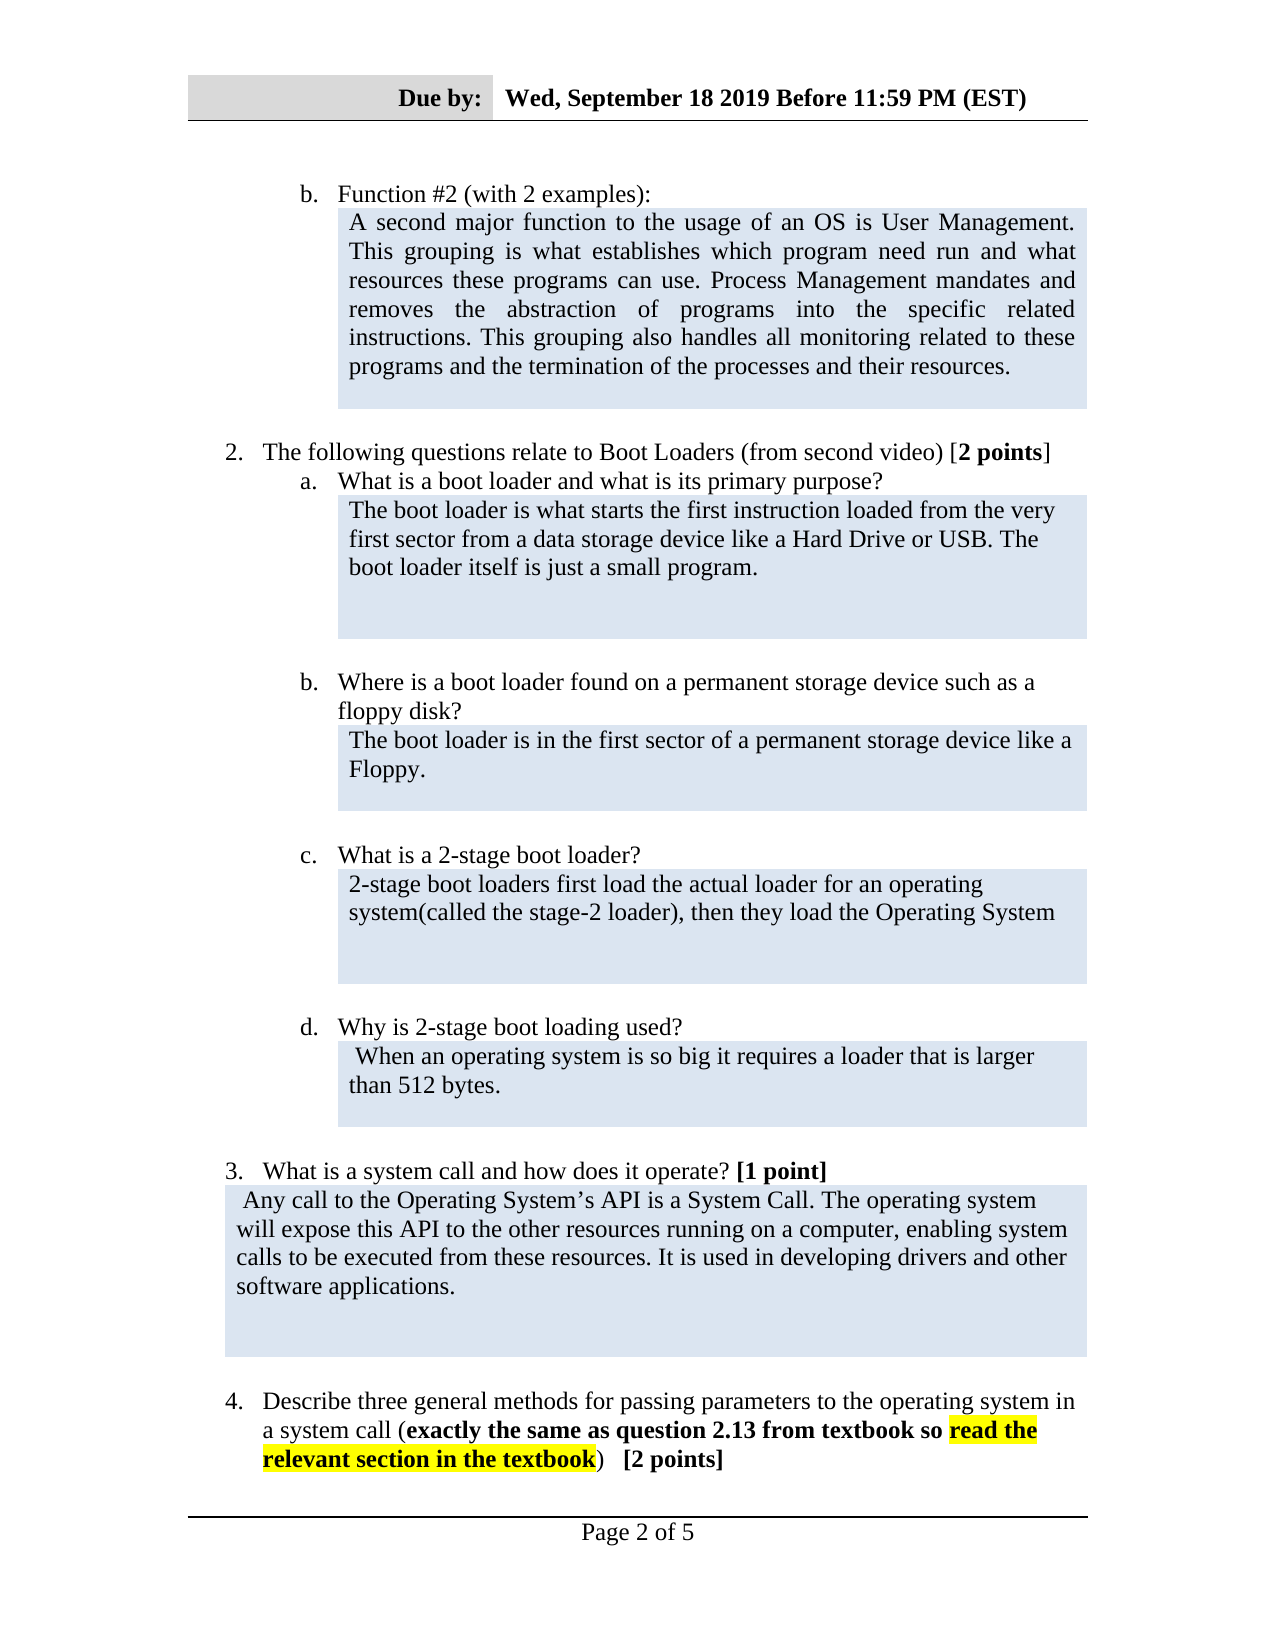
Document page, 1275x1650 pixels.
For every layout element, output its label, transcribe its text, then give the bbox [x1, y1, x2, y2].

list What is a 2-stage boot loader? [300, 840, 1087, 869]
table_header A second major function to the usage of an OS is User Management. This grouping is what establishes which program need run and what resources these programs can use. Process Management mandates and removes the abstraction of programs into the specific related instructions. This grouping also handles all monitoring related to these programs and the termination of the processes and their resources. [338, 208, 1087, 409]
list Where is a boot loader found on a permanent storage device such as a floppy disk? [300, 667, 1087, 725]
list Why is 2-stage boot loading used? [300, 1012, 1087, 1041]
list What is a system call and how does it operate? [1 point] [225, 1156, 1087, 1185]
list The following questions relate to Boot Loaders (from second video) [2 points] [225, 437, 1087, 466]
table_header The boot loader is what starts the first instruction loaded from the very first sector from a data storage device like a Hard Drive or USB. The boot loader itself is just a small program. [338, 495, 1087, 639]
table_header 2-stage boot loaders first load the actual loader for an operating system(called the stage-2 loader), then they load the Operating System [338, 869, 1087, 984]
table_header Any call to the Operating System’s API is a System Call. The operating system will expose this API to the other resources running on a computer, enabling system calls to be executed from these resources. It is used in developing drivers and other software applications. [225, 1185, 1087, 1357]
list What is a boot loader and what is its primary purpose? [300, 466, 1087, 495]
table_header The boot loader is in the first sector of a permanent storage device like a Floppy. [338, 725, 1087, 811]
list Function #2 (with 2 examples): [300, 179, 1087, 207]
list Describe three general methods for passing parameters to the operating system in a system call (exactly the same as question 2.13 from textbook so read the relevant section in the textbook) [2 points] [225, 1386, 1087, 1472]
table_header When an operating system is so big it requires a loader that is larger than 512 bytes. [338, 1041, 1087, 1127]
